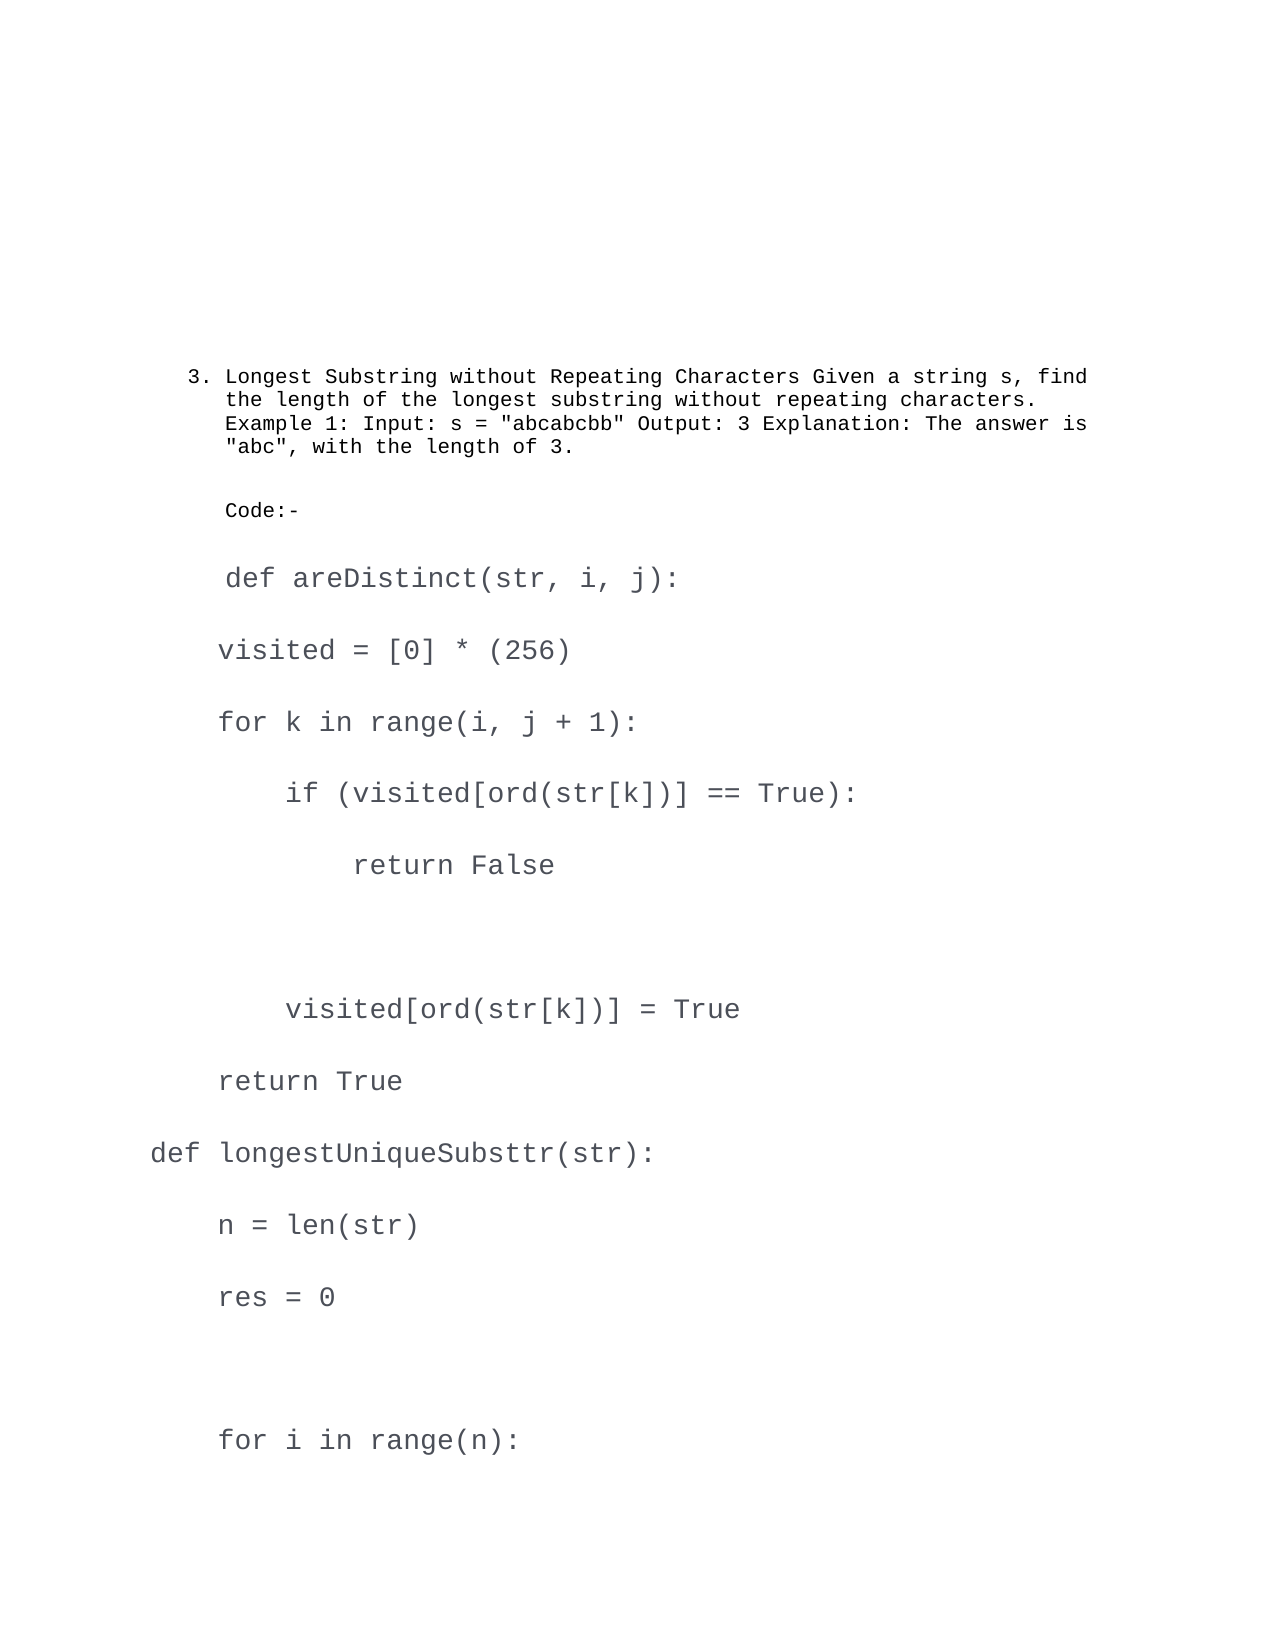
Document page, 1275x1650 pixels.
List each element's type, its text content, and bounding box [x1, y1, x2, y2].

text return False [150, 851, 1125, 883]
text def longestUniqueSubsttr(str): [150, 1139, 1125, 1171]
text Code:- [225, 500, 1125, 524]
text if (visited[ord(str[k])] == True): [150, 779, 1125, 811]
text for i in range(n): [150, 1426, 1125, 1458]
text visited[ord(str[k])] = True [150, 995, 1125, 1027]
text return True [150, 1067, 1125, 1099]
text def areDistinct(str, i, j): [225, 564, 1125, 596]
text for k in range(i, j + 1): [150, 708, 1125, 739]
text visited = [0] * (256) [150, 636, 1125, 668]
text res = 0 [150, 1283, 1125, 1314]
list Longest Substring without Repeating Characters Given a string s, find the length of the longest substring without repeating characters. Example 1: Input: s = "abcabcbb" Output: 3 Explanation: The answer is "abc", with the length of 3. [187, 366, 1125, 460]
text n = len(str) [150, 1211, 1125, 1243]
